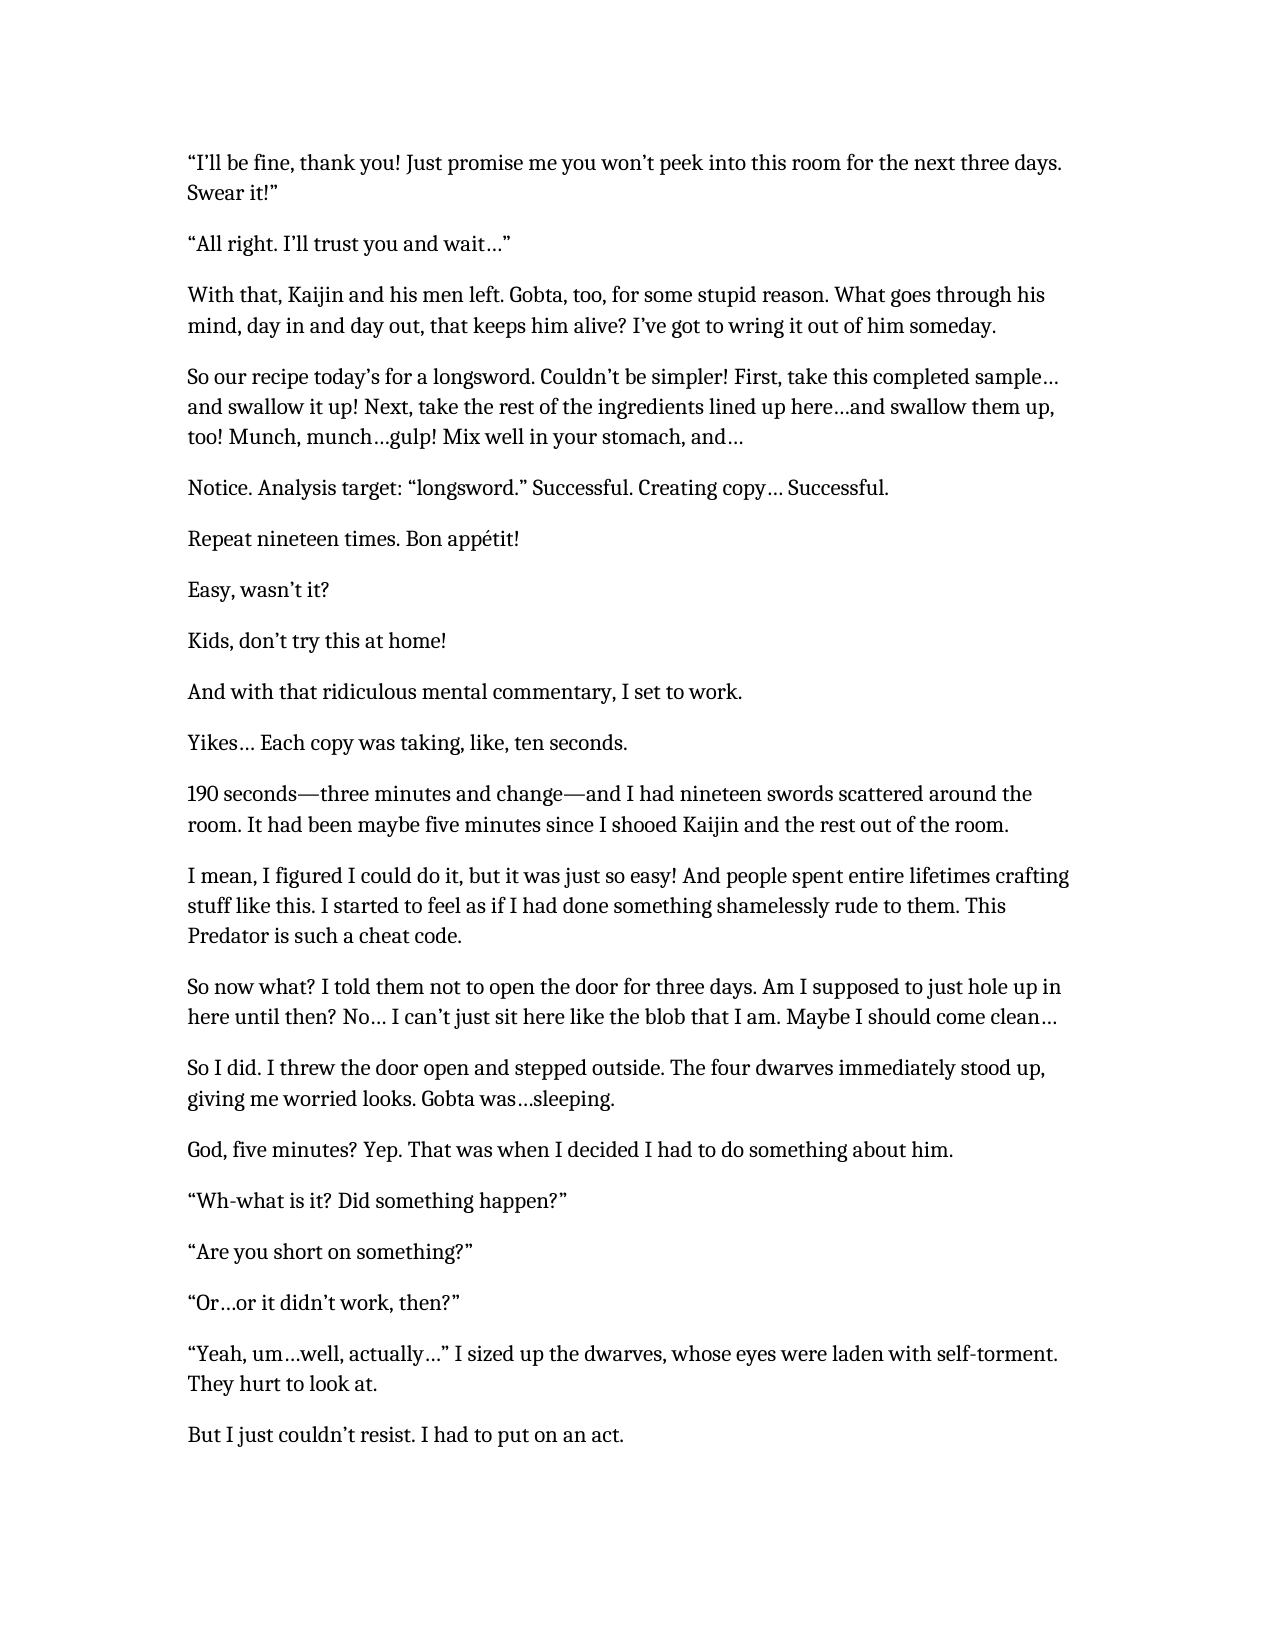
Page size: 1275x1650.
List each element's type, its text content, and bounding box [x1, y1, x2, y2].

text With that, Kaijin and his men left. Gobta, too, for some stupid reason. What goes through his mind, day in and day out, that keeps him alive? I’ve got to wring it out of him someday. [187, 282, 1087, 339]
text “Or…or it didn’t work, then?” [187, 1289, 1087, 1316]
text “I’ll be fine, thank you! Just promise me you won’t peek into this room for the next three days. Swear it!” [187, 150, 1087, 207]
text “All right. I’ll trust you and wait…” [187, 231, 1087, 258]
text Kids, don’t try this at home! [187, 628, 1087, 654]
text And with that ridiculous mental commentary, I set to work. [187, 679, 1087, 706]
text 190 seconds—three minutes and change—and I had nineteen swords scattered around the room. It had been maybe five minutes since I shooed Kaijin and the rest out of the room. [187, 781, 1087, 838]
text “Wh-what is it? Did something happen?” [187, 1187, 1087, 1214]
text “Yeah, um…well, actually…” I sized up the dwarves, whose eyes were laden with self-torment. They hurt to look at. [187, 1341, 1087, 1397]
text But I just couldn’t resist. I had to put on an act. [187, 1422, 1087, 1448]
text Easy, wasn’t it? [187, 577, 1087, 603]
text Yikes… Each copy was taking, like, ten seconds. [187, 730, 1087, 757]
text Notice. Analysis target: “longsword.” Successful. Creating copy… Successful. [187, 475, 1087, 501]
text God, five minutes? Yep. That was when I decided I had to do something about him. [187, 1136, 1087, 1163]
text I mean, I figured I could do it, but it was just so easy! And people spent entire lifetimes crafting stuff like this. I started to feel as if I had done something shamelessly rude to them. This Predator is such a cheat code. [187, 862, 1087, 949]
text So our recipe today’s for a longsword. Couldn’t be simpler! First, take this completed sample…and swallow it up! Next, take the rest of the ingredients lined up here…and swallow them up, too! Munch, munch…gulp! Mix well in your stomach, and… [187, 363, 1087, 450]
text “Are you short on something?” [187, 1238, 1087, 1265]
text So I did. I threw the door open and stepped outside. The four dwarves immediately stood up, giving me worried looks. Gobta was…sleeping. [187, 1055, 1087, 1112]
text So now what? I told them not to open the door for three days. Am I supposed to just hole up in here until then? No… I can’t just sit here like the blob that I am. Maybe I should come clean… [187, 974, 1087, 1031]
text Repeat nineteen times. Bon appétit! [187, 526, 1087, 552]
